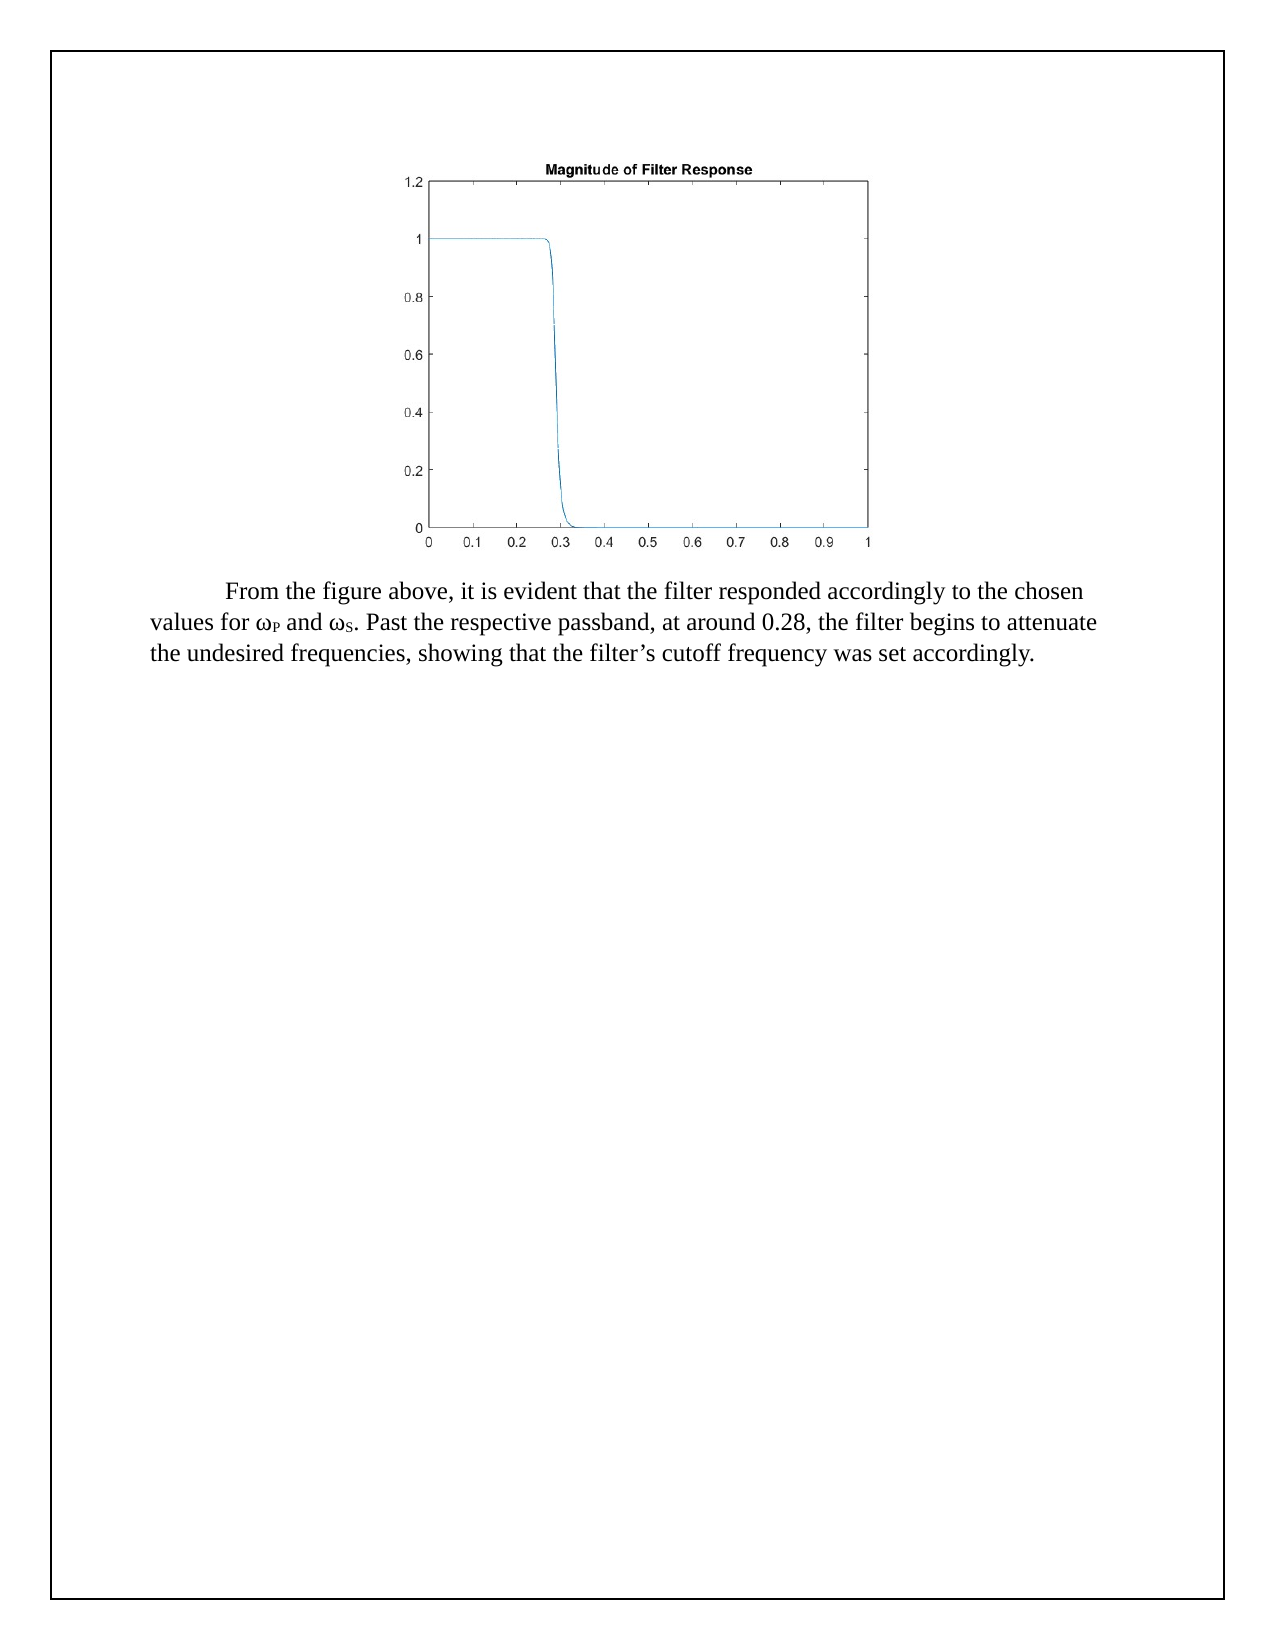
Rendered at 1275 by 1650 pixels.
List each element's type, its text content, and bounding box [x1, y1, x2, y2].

picture [355, 150, 920, 574]
